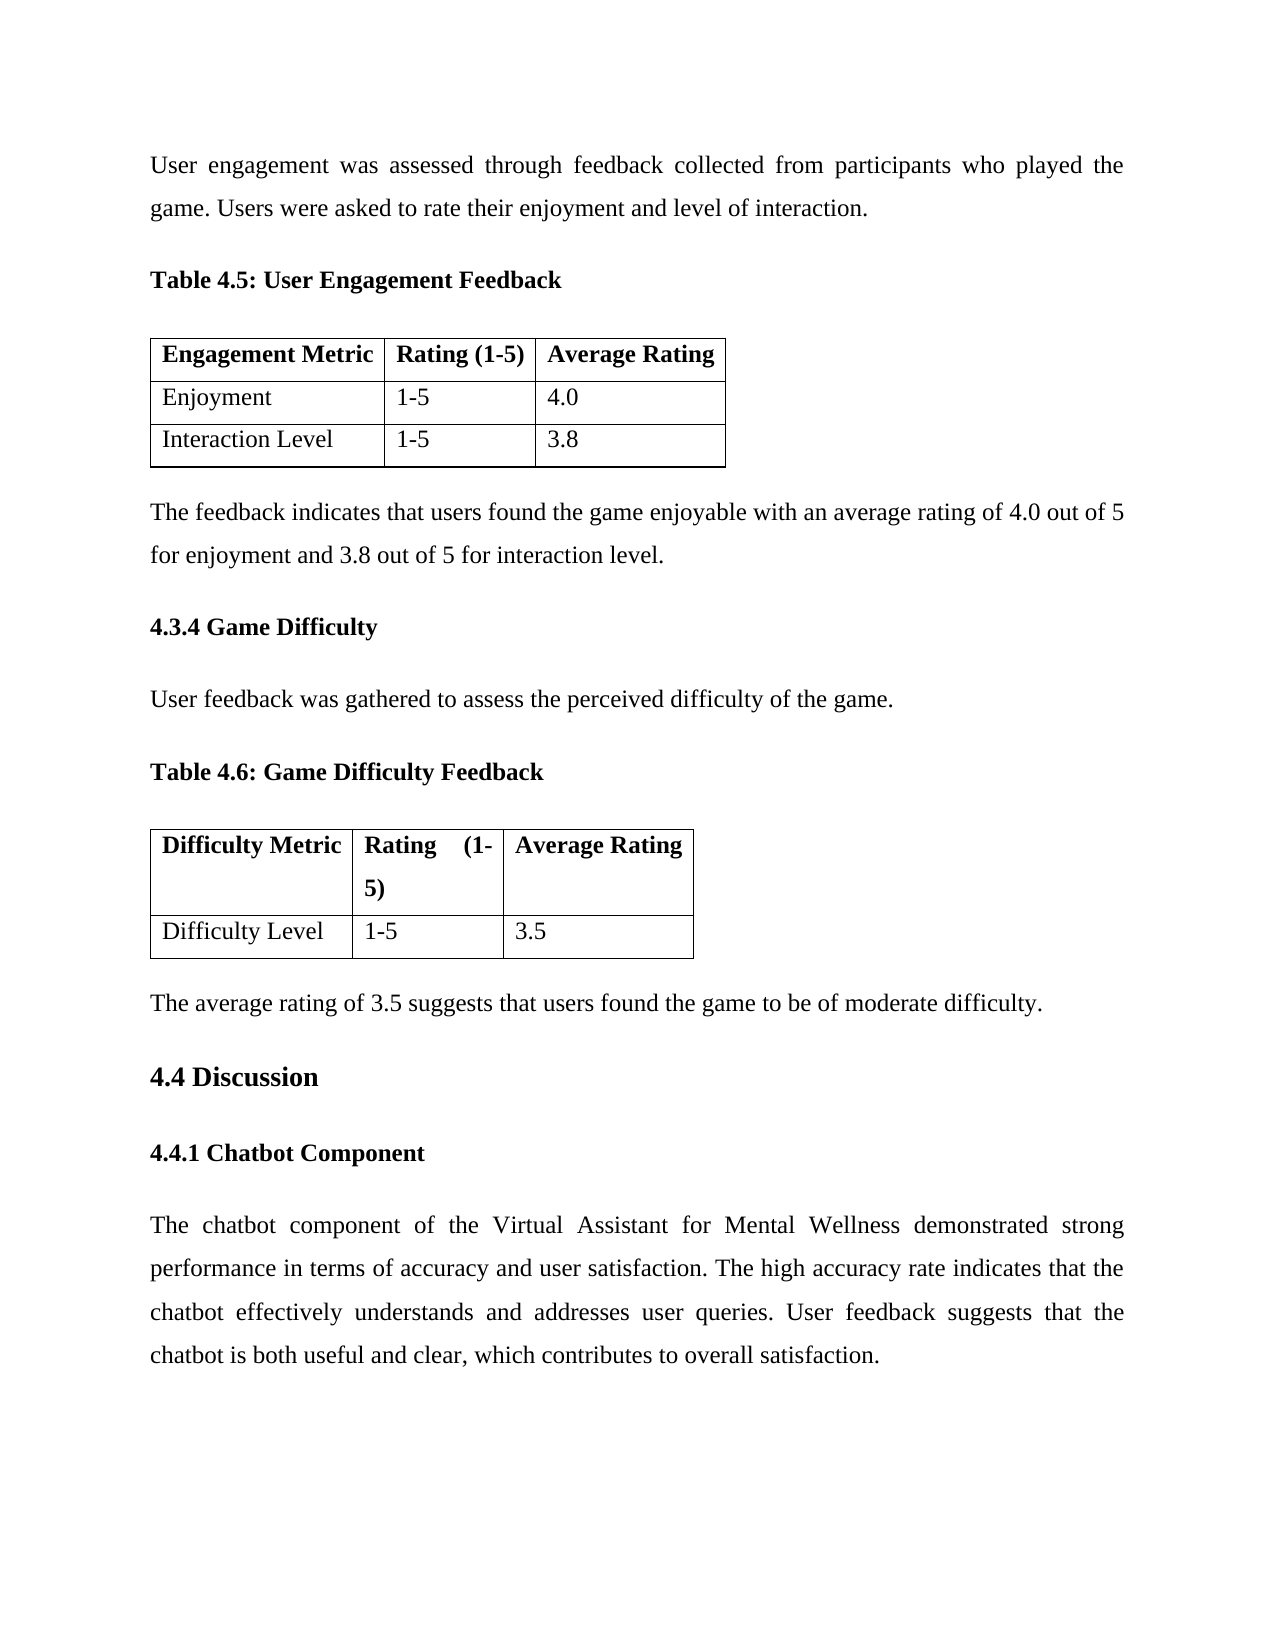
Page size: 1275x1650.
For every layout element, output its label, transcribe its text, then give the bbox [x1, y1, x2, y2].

table_cell 1-5 [385, 425, 535, 466]
table_cell 1-5 [353, 916, 503, 958]
text The feedback indicates that users found the game enjoyable with an average rating of 4.0 out of 5 for enjoyment and 3.8 out of 5 for interaction level. [150, 497, 1125, 568]
table_cell Enjoyment [151, 382, 384, 423]
table_cell 4.0 [536, 382, 725, 423]
table_cell Difficulty Level [151, 916, 352, 958]
table_cell 3.8 [536, 425, 725, 466]
table_cell 3.5 [504, 916, 693, 958]
table_cell 1-5 [385, 382, 535, 423]
text Table 4.6: Game Difficulty Feedback [150, 757, 1125, 785]
text User feedback was gathered to assess the perceived difficulty of the game. [150, 684, 1125, 713]
text The chatbot component of the Virtual Assistant for Mental Wellness demonstrated strong performance in terms of accuracy and user satisfaction. The high accuracy rate indicates that the chatbot effectively understands and addresses user queries. User feedback suggests that the chatbot is both useful and clear, which contributes to overall satisfaction. [150, 1210, 1125, 1368]
text 4.4 Discussion [150, 1060, 1125, 1093]
text 4.3.4 Game Difficulty [150, 612, 1125, 641]
text The average rating of 3.5 suggests that users found the game to be of moderate difficulty. [150, 988, 1125, 1017]
text 4.4.1 Chatbot Component [150, 1138, 1125, 1167]
table_header Rating (1-5) [385, 339, 535, 381]
text User engagement was assessed through feedback collected from participants who played the game. Users were asked to rate their enjoyment and level of interaction. [150, 150, 1125, 222]
text Table 4.5: User Engagement Feedback [150, 265, 1125, 294]
table_header Rating (1-5) [353, 830, 503, 915]
table_cell Interaction Level [151, 425, 384, 466]
table_header Average Rating [504, 830, 693, 915]
table_header Average Rating [536, 339, 725, 381]
table_header Difficulty Metric [151, 830, 352, 915]
table_header Engagement Metric [151, 339, 384, 381]
